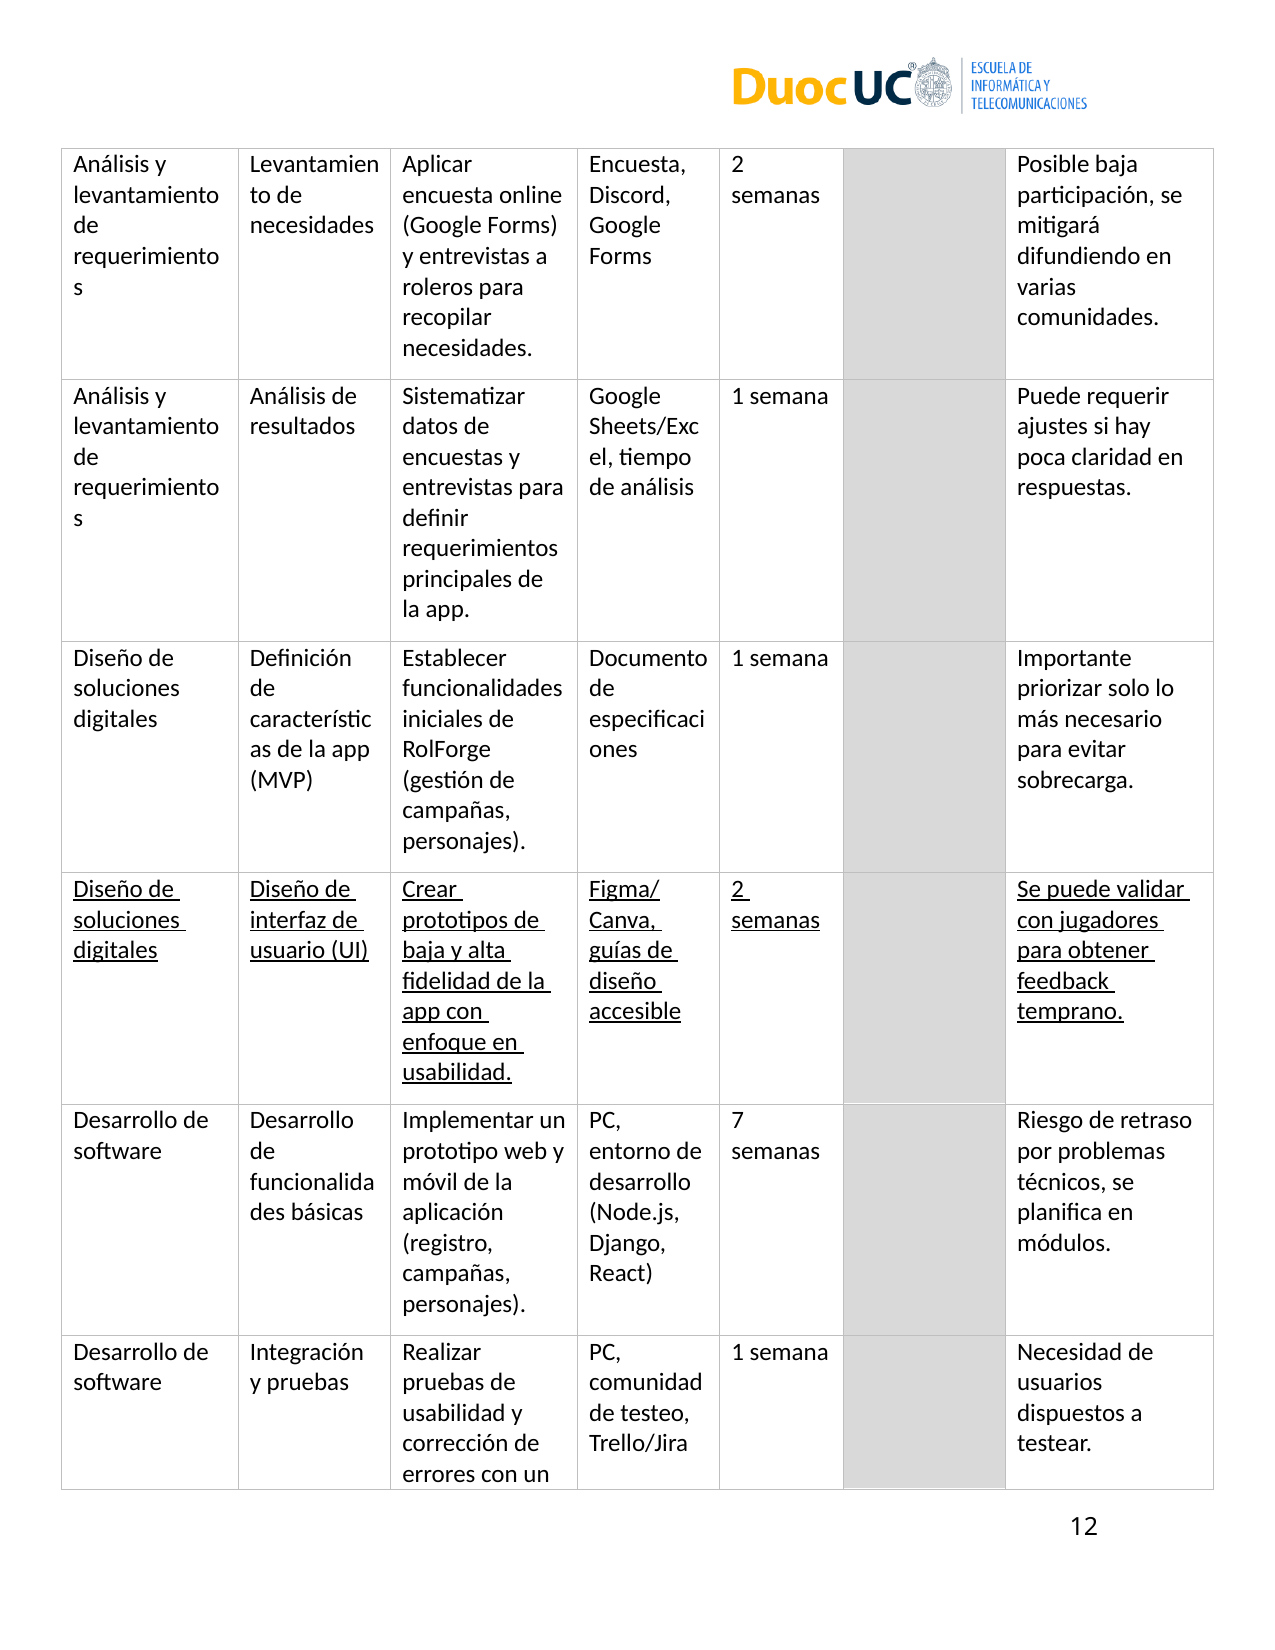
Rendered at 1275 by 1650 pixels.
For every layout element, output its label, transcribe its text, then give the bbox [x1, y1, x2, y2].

table_cell Riesgo de retraso por problemas técnicos, se planifica en módulos. [1006, 1105, 1213, 1335]
table_cell Diseño de soluciones digitales [62, 642, 238, 872]
table_cell Establecer funcionalidades iniciales de RolForge (gestión de campañas, personajes). [391, 642, 577, 872]
table_cell Documento de especificaciones [578, 642, 719, 872]
table_cell Análisis de resultados [239, 380, 390, 641]
table_cell Realizar pruebas de usabilidad y corrección de errores con un grupo reducido de usuarios. [391, 1336, 577, 1488]
picture [716, 23, 1094, 143]
table_cell 2 semanas [720, 149, 843, 379]
table_cell Necesidad de usuarios dispuestos a testear. [1006, 1336, 1213, 1488]
table_cell Análisis y levantamiento de requerimientos [62, 149, 238, 379]
table_cell Crear prototipos de baja y alta fidelidad de la app con enfoque en usabilidad. [391, 873, 577, 1103]
table_cell [844, 149, 1005, 379]
table_cell PC, comunidad de testeo, Trello/Jira [578, 1336, 719, 1488]
table_cell Puede requerir ajustes si hay poca claridad en respuestas. [1006, 380, 1213, 641]
table_cell Importante priorizar solo lo más necesario para evitar sobrecarga. [1006, 642, 1213, 872]
table_cell Integración y pruebas [239, 1336, 390, 1488]
table_cell 1 semana [720, 1336, 843, 1488]
table_cell Google Sheets/Excel, tiempo de análisis [578, 380, 719, 641]
table_cell 1 semana [720, 380, 843, 641]
table_cell PC, entorno de desarrollo (Node.js, Django, React) [578, 1105, 719, 1335]
table_cell Análisis y levantamiento de requerimientos [62, 380, 238, 641]
table_cell Aplicar encuesta online (Google Forms) y entrevistas a roleros para recopilar necesidades. [391, 149, 577, 379]
table_cell Figma/Canva, guías de diseño accesible [578, 873, 719, 1103]
table_cell Diseño de soluciones digitales [62, 873, 238, 1103]
table_cell Definición de características de la app (MVP) [239, 642, 390, 872]
table_cell Diseño de interfaz de usuario (UI) [239, 873, 390, 1103]
table_cell [844, 1105, 1005, 1335]
table_cell Desarrollo de funcionalidades básicas [239, 1105, 390, 1335]
table_cell Implementar un prototipo web y móvil de la aplicación (registro, campañas, personajes). [391, 1105, 577, 1335]
table_cell [844, 1336, 1005, 1488]
table_cell Levantamiento de necesidades [239, 149, 390, 379]
table_cell Encuesta, Discord, Google Forms [578, 149, 719, 379]
table_cell 2 semanas [720, 873, 843, 1103]
table_cell 1 semana [720, 642, 843, 872]
table_cell [844, 873, 1005, 1103]
table_cell Sistematizar datos de encuestas y entrevistas para definir requerimientos principales de la app. [391, 380, 577, 641]
table_cell Desarrollo de software [62, 1105, 238, 1335]
table_cell 7 semanas [720, 1105, 843, 1335]
table_cell Desarrollo de software [62, 1336, 238, 1488]
table_cell Se puede validar con jugadores para obtener feedback temprano. [1006, 873, 1213, 1103]
table_cell Posible baja participación, se mitigará difundiendo en varias comunidades. [1006, 149, 1213, 379]
table_cell [844, 380, 1005, 641]
table_cell [844, 642, 1005, 872]
